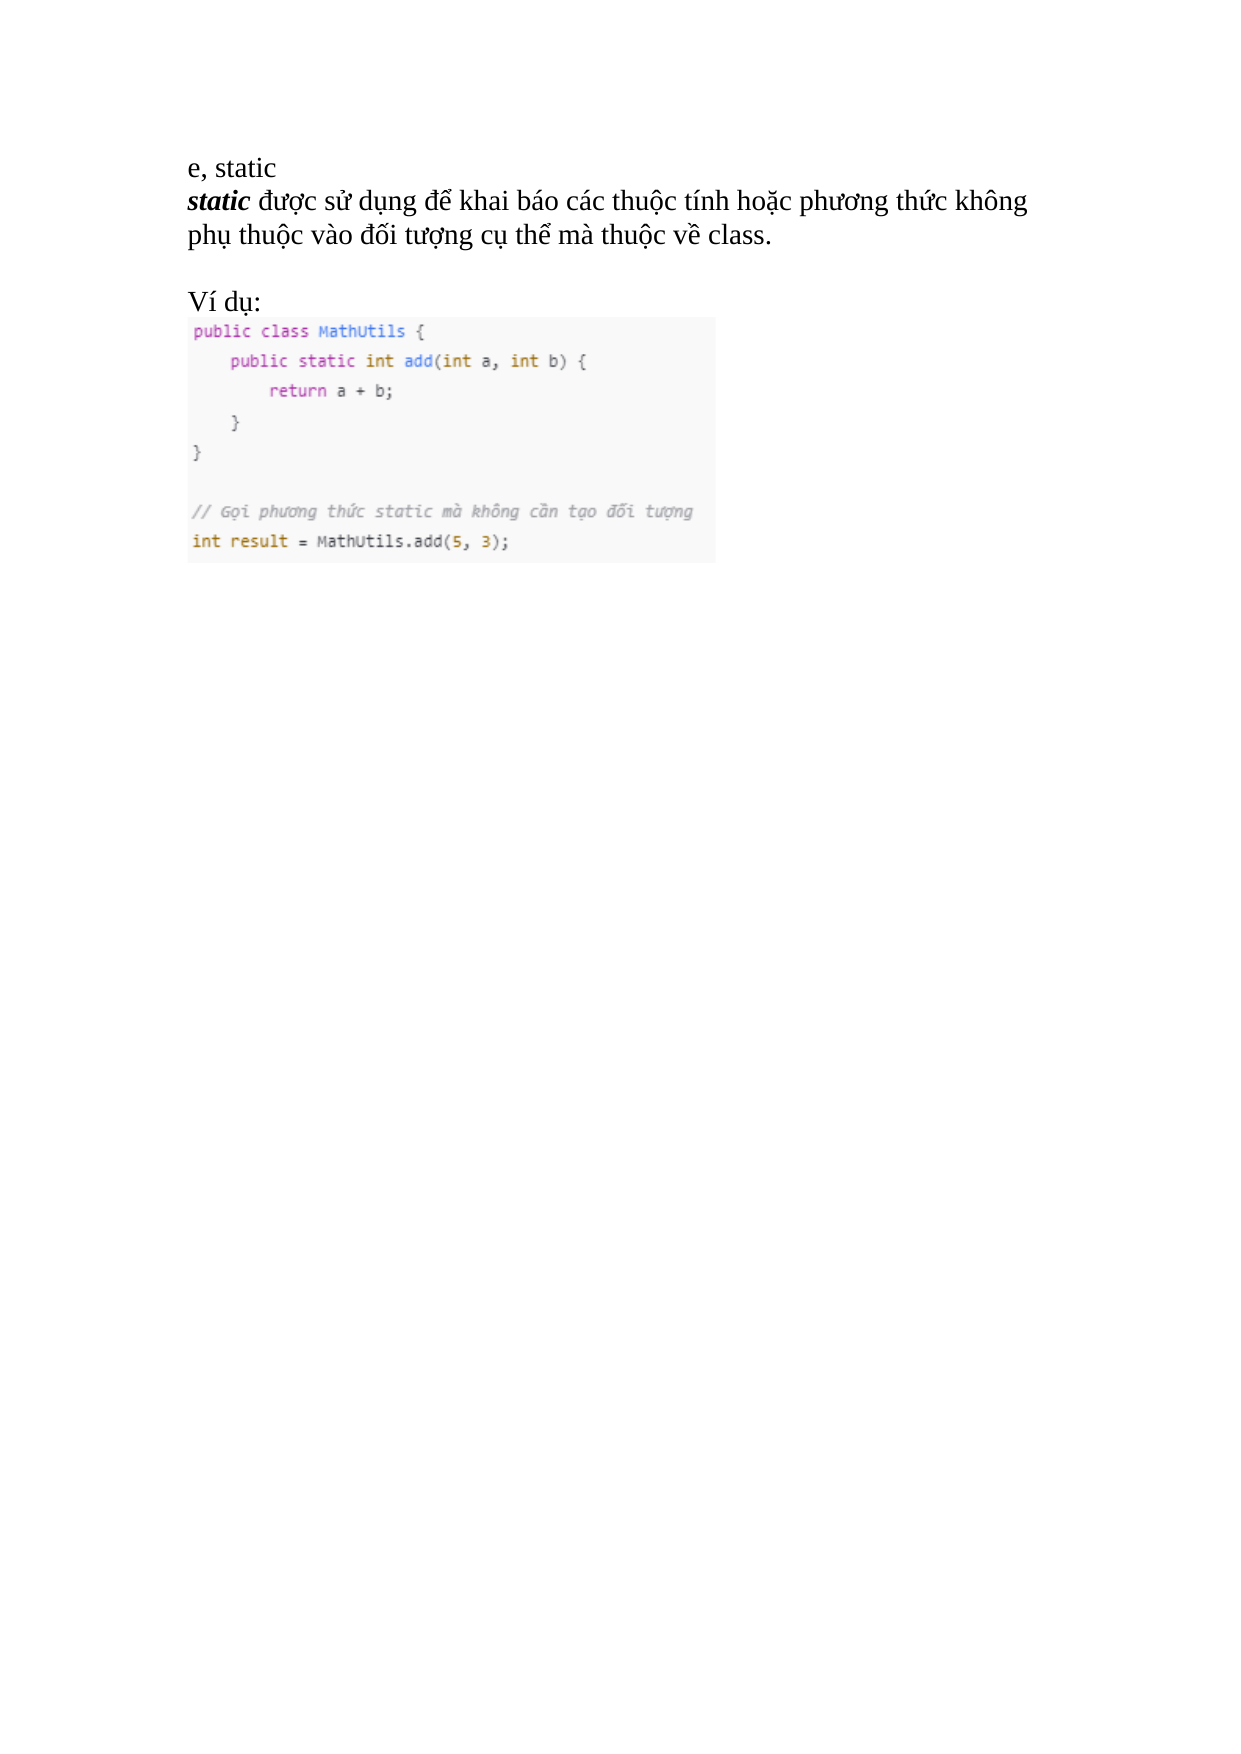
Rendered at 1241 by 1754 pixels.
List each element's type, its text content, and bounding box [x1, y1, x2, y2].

list static được sử dụng để khai báo các thuộc tính hoặc phương thức không phụ thuộc vào đối tượng cụ thể mà thuộc về class. [187, 183, 1053, 251]
list e, static [187, 150, 1053, 183]
list Ví dụ: [187, 284, 1053, 318]
picture [187, 317, 716, 563]
